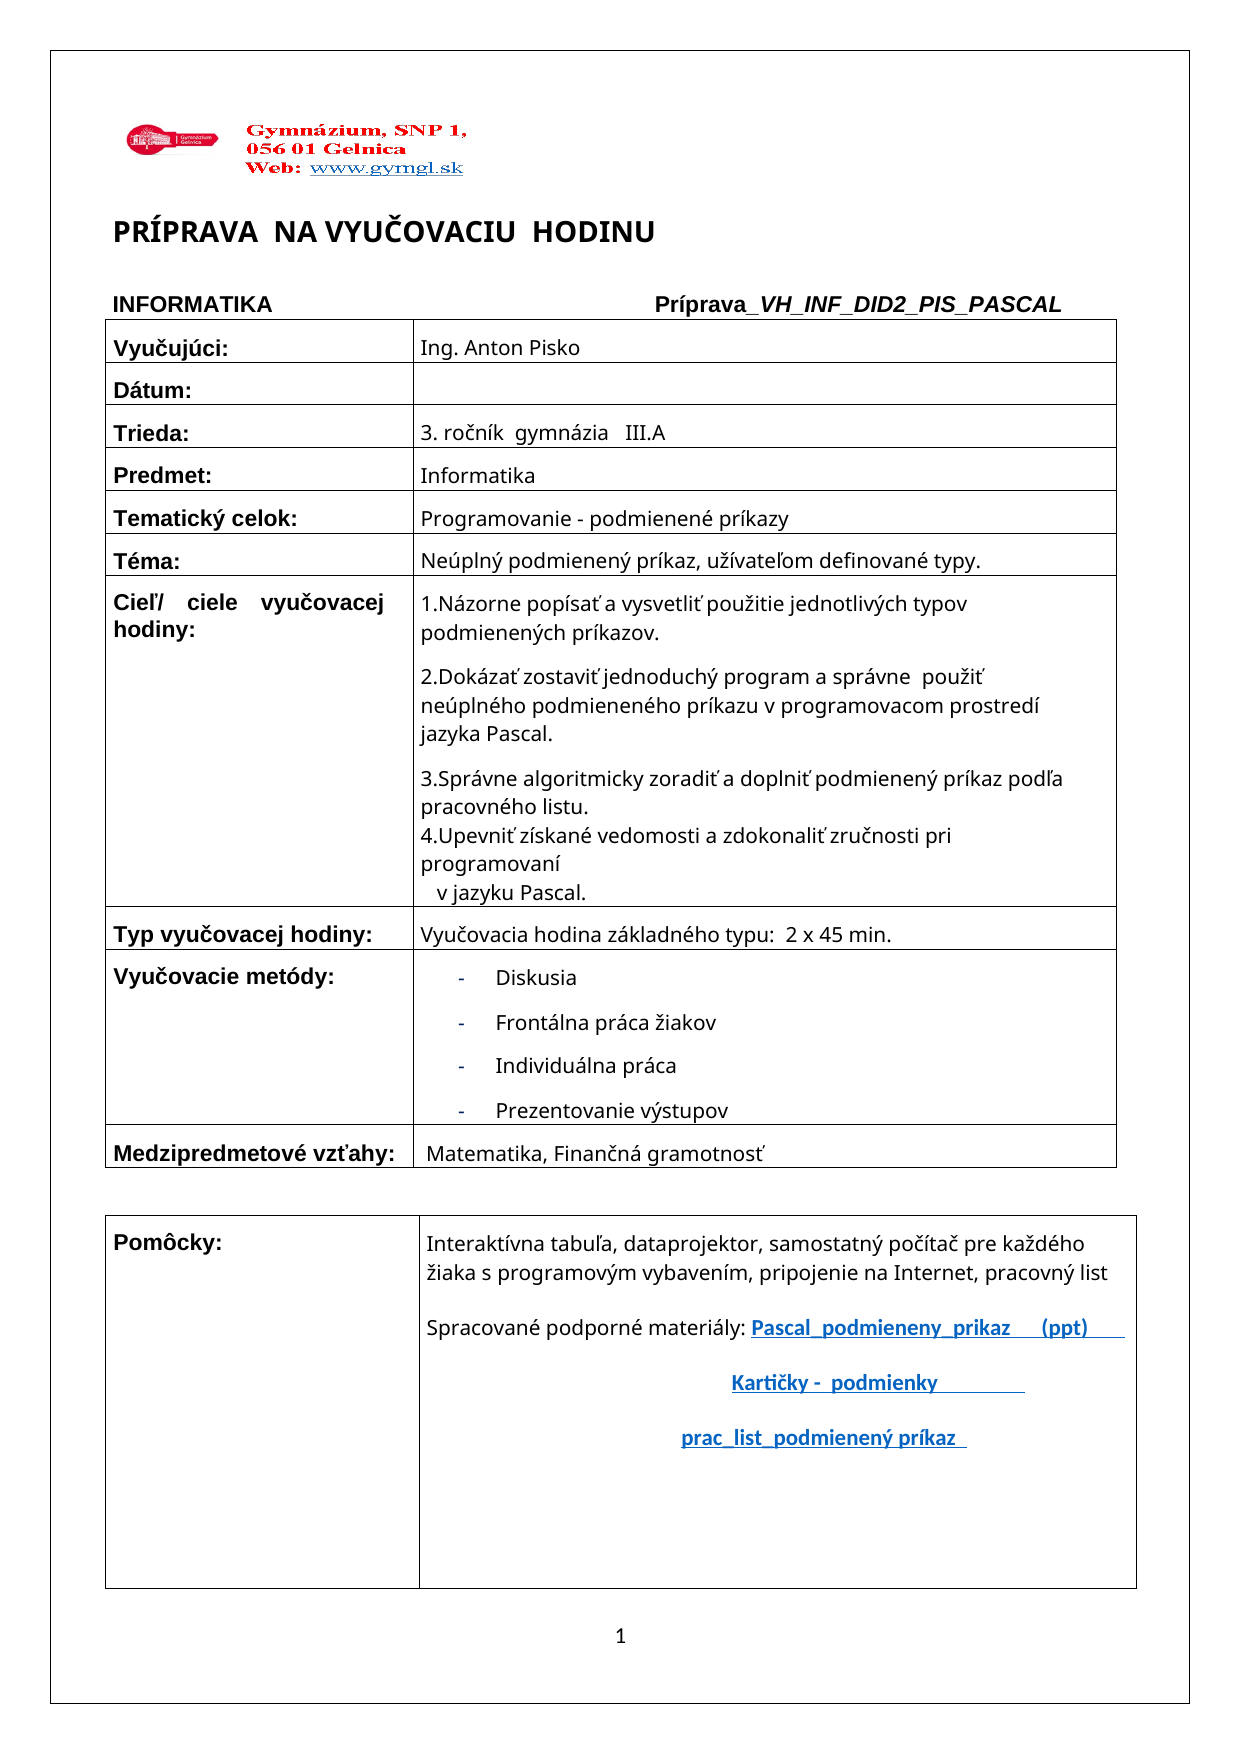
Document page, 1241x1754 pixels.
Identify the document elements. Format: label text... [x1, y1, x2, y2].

table_cell Trieda: [106, 405, 413, 447]
table_cell Programovanie - podmienené príkazy [414, 491, 1116, 532]
table_cell Téma: [106, 534, 413, 575]
table_cell Vyučovacie metódy: [106, 950, 413, 1124]
table_cell Vyučovacia hodina základného typu: 2 x 45 min. [414, 907, 1116, 949]
table_cell 3. ročník gymnázia III.A [414, 405, 1116, 447]
table_header Vyučujúci: [106, 320, 413, 362]
table_header Pomôcky: [106, 1216, 419, 1587]
table_cell Matematika, Finančná gramotnosť [414, 1125, 1116, 1167]
table_cell Predmet: [106, 448, 413, 490]
table_cell Informatika [414, 448, 1116, 490]
picture [112, 96, 492, 186]
table_cell Cieľ/ ciele vyučovacej hodiny: [106, 576, 413, 906]
table_cell [414, 363, 1116, 404]
text PRÍPRAVA NA VYUČOVACIU HODINU [112, 211, 1128, 251]
table_cell Neúplný podmienený príkaz, užívateľom definované typy. [414, 534, 1116, 575]
table_cell Dátum: [106, 363, 413, 404]
table_header Ing. Anton Pisko [414, 320, 1116, 362]
table_cell Typ vyučovacej hodiny: [106, 907, 413, 949]
text INFORMATIKA Príprava_VH_INF_DID2_PIS_PASCAL [112, 291, 1128, 317]
table_cell Diskusia Frontálna práca žiakov Individuálna práca Prezentovanie výstupov [414, 950, 1116, 1124]
table_cell Tematický celok: [106, 491, 413, 532]
table_cell 1.Názorne popísať a vysvetliť použitie jednotlivých typov podmienených príkazov. 2.Dokázať zostaviť jednoduchý program a správne použiť neúplného podmieneného príkazu v programovacom prostredí jazyka Pascal. 3.Správne algoritmicky zoradiť a doplniť podmienený príkaz podľa pracovného listu. 4.Upevniť získané vedomosti a zdokonaliť zručnosti pri programovaní v jazyku Pascal. [414, 576, 1116, 906]
table_cell Medzipredmetové vzťahy: [106, 1125, 413, 1167]
